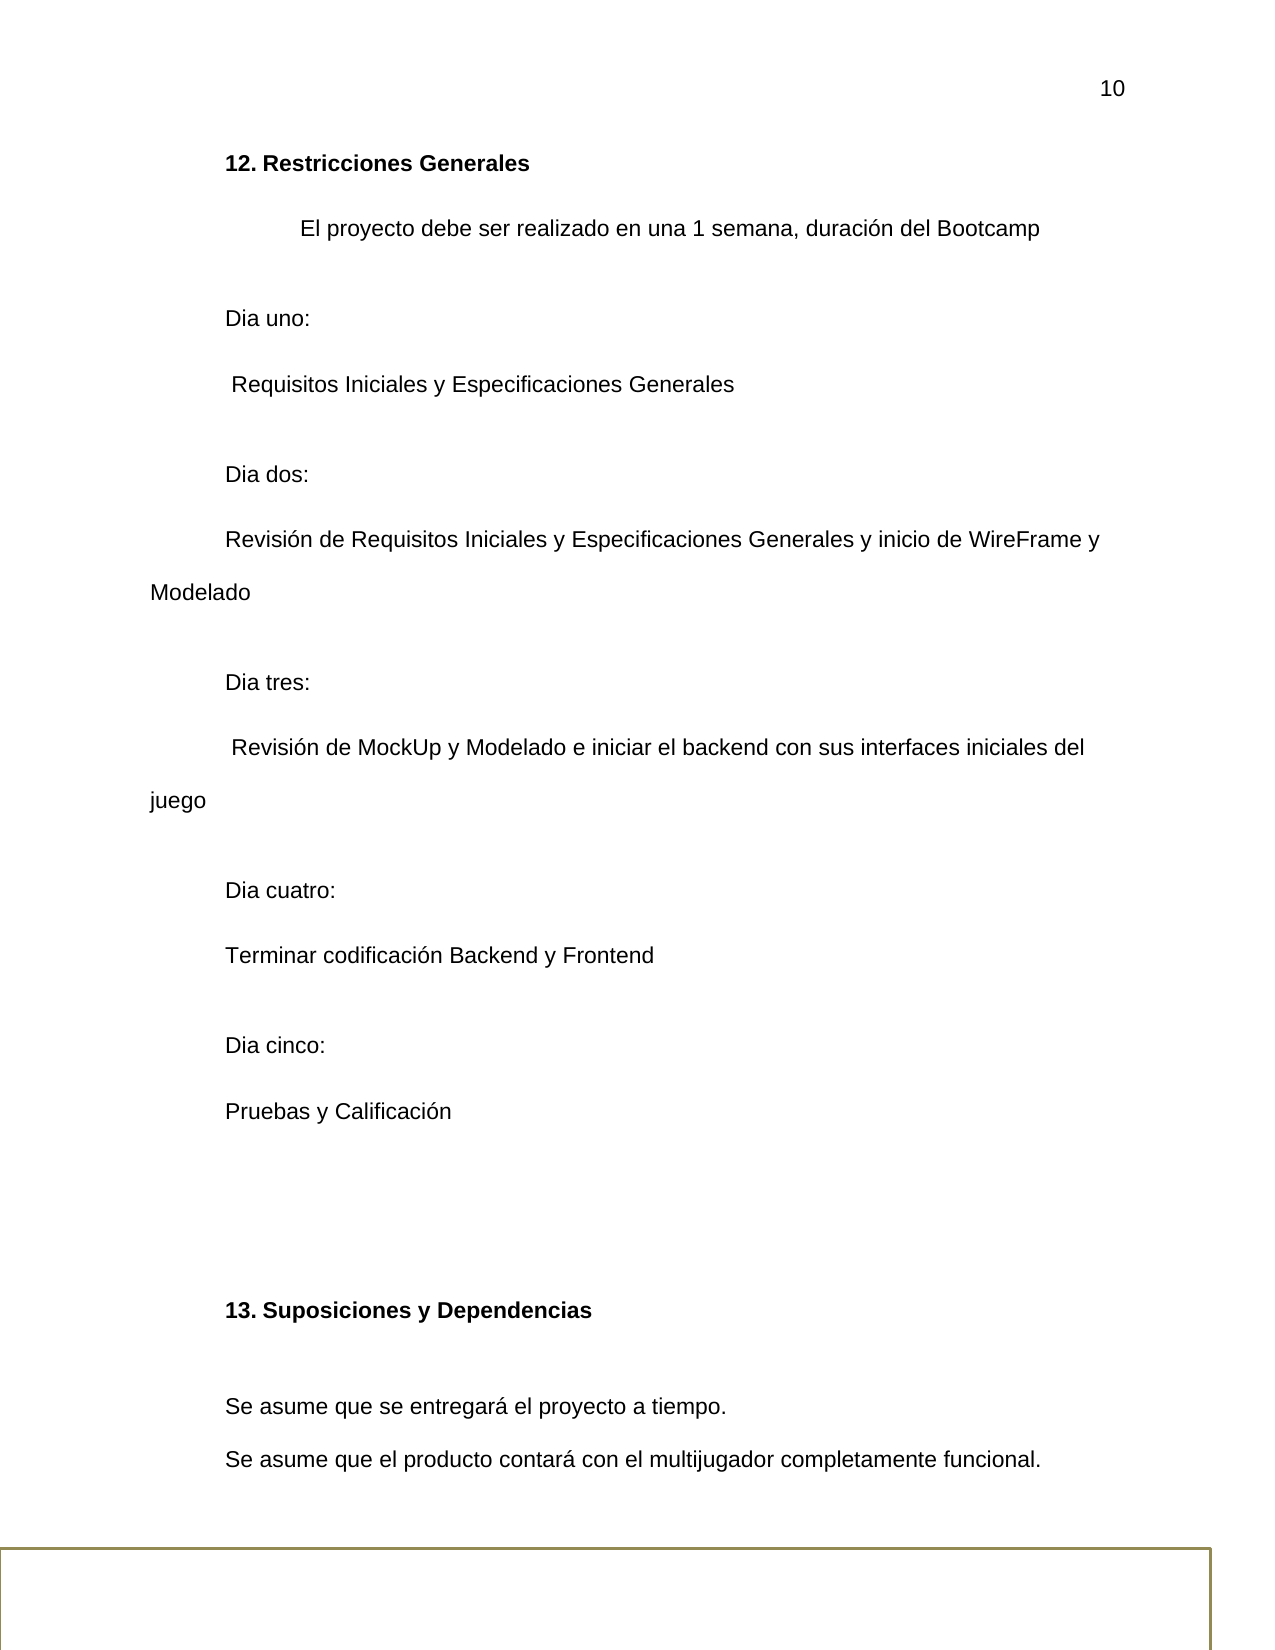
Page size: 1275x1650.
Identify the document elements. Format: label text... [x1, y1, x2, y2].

subtitle Dia tres: [150, 669, 1125, 695]
text El proyecto debe ser realizado en una 1 semana, duración del Bootcamp [150, 215, 1125, 242]
subtitle Dia uno: [150, 305, 1125, 332]
subtitle Dia cinco: [150, 1032, 1125, 1059]
text Revisión de MockUp y Modelado e iniciar el backend con sus interfaces iniciales del juego [150, 734, 1125, 813]
subtitle Dia cuatro: [150, 877, 1125, 903]
text Terminar codificación Backend y Frontend [150, 942, 1125, 969]
subtitle Dia dos: [150, 461, 1125, 487]
text Revisión de Requisitos Iniciales y Especificaciones Generales y inicio de WireFrame y Modelado [150, 526, 1125, 605]
text Se asume que se entregará el proyecto a tiempo. [150, 1393, 1125, 1419]
text Se asume que el producto contará con el multijugador completamente funcional. [150, 1446, 1125, 1472]
text Requisitos Iniciales y Especificaciones Generales [150, 371, 1125, 397]
subtitle Restricciones Generales [225, 150, 1125, 176]
subtitle Suposiciones y Dependencias [225, 1297, 1125, 1324]
text Pruebas y Calificación [150, 1098, 1125, 1124]
